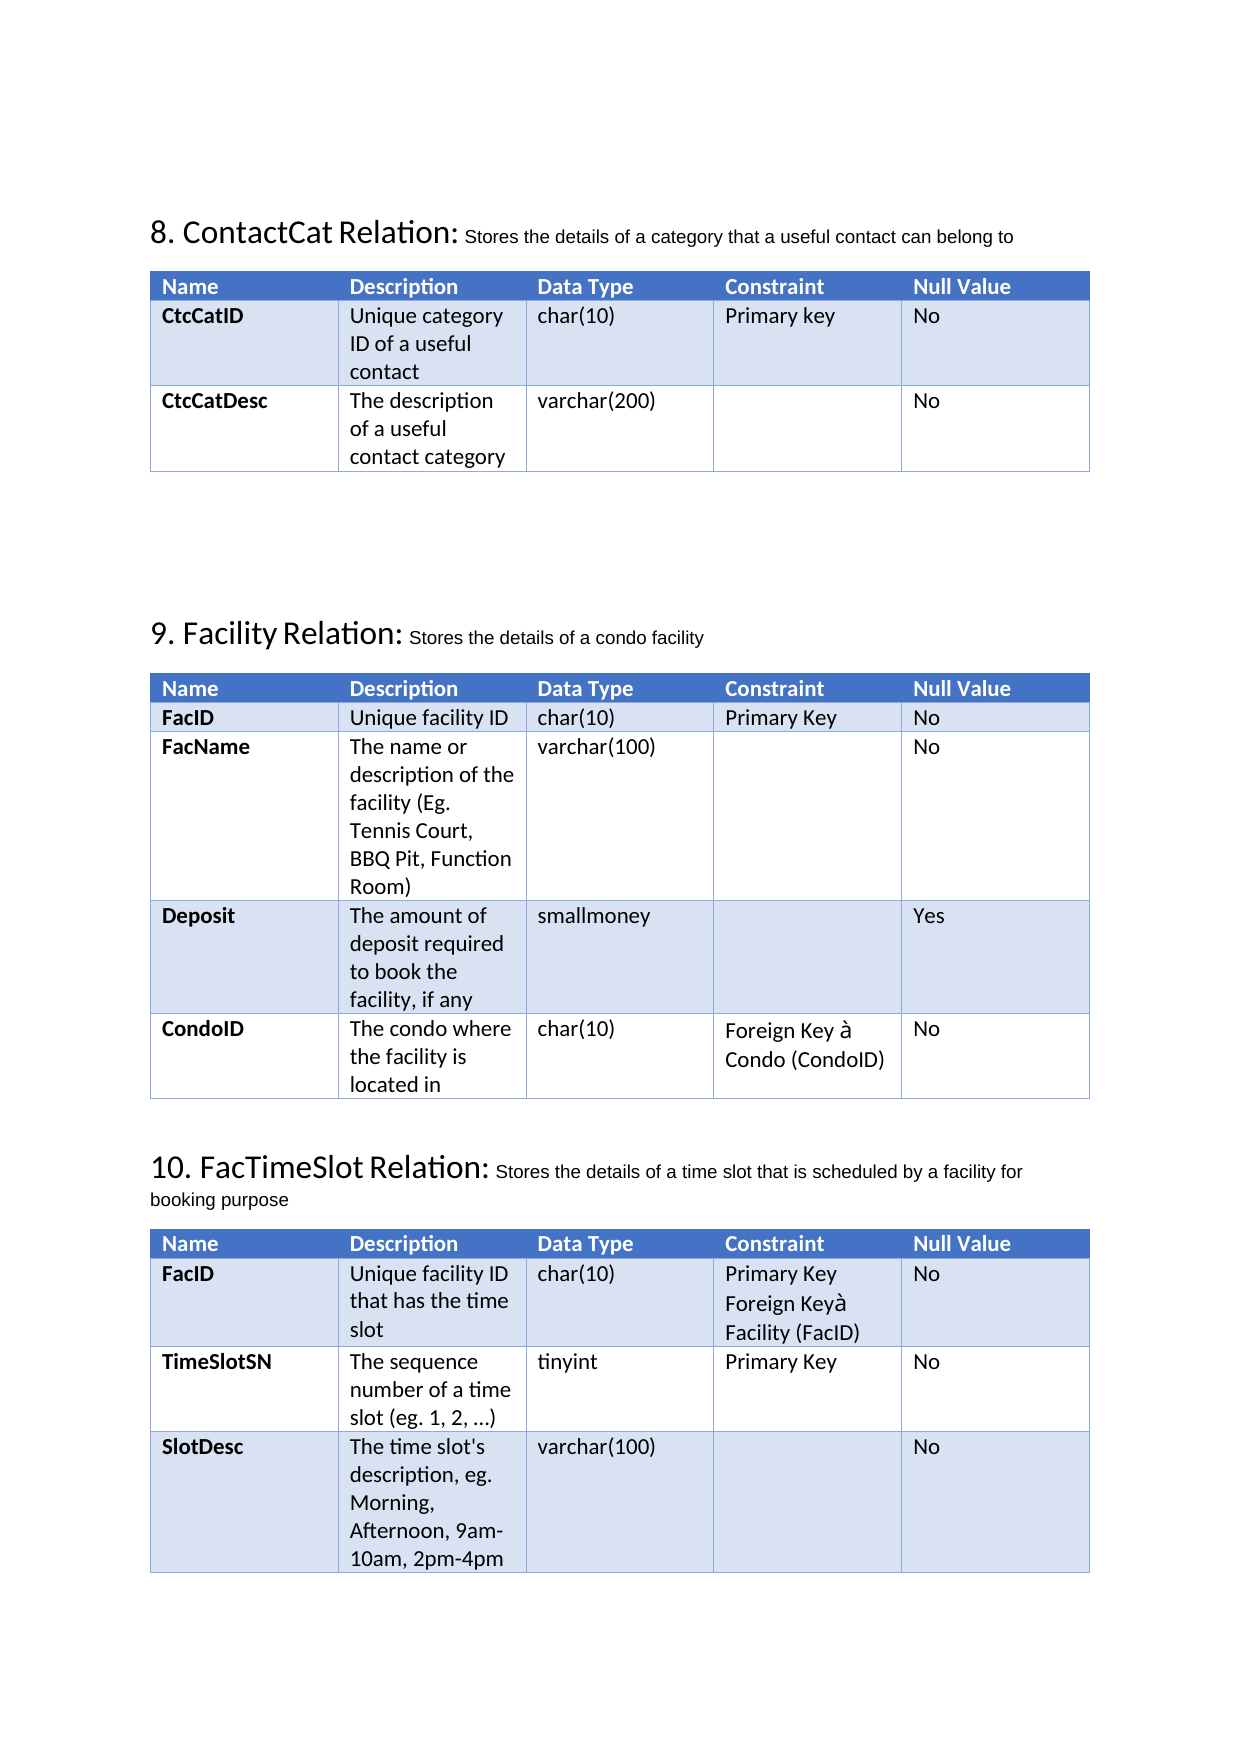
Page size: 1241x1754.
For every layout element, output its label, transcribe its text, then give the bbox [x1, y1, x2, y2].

table_cell Primary key [714, 301, 901, 385]
table_cell CtcCatDesc [151, 386, 338, 471]
table_cell No [902, 1432, 1089, 1572]
table_cell Primary Key Foreign Keyà Facility (FacID) [714, 1259, 901, 1346]
table_cell The description of a useful contact category [339, 386, 526, 471]
text 10. FacTimeSlot Relation: Stores the details of a time slot that is scheduled by a facility for booking purpose [150, 1146, 1090, 1210]
table_header Null Value [902, 272, 1089, 300]
table_cell char(10) [527, 703, 713, 731]
table_cell No [902, 1347, 1089, 1431]
table_cell The condo where the facility is located in [339, 1014, 526, 1098]
table_cell No [902, 1014, 1089, 1098]
table_header Name [151, 674, 338, 702]
table_cell [714, 732, 901, 900]
table_cell varchar(100) [527, 1432, 713, 1572]
table_header Data Type [527, 1230, 713, 1258]
table_cell tinyint [527, 1347, 713, 1431]
table_header Description [339, 674, 526, 702]
table_cell SlotDesc [151, 1432, 338, 1572]
table_cell varchar(200) [527, 386, 713, 471]
table_cell No [902, 301, 1089, 385]
table_cell char(10) [527, 301, 713, 385]
table_header Null Value [902, 1230, 1089, 1258]
table_cell Deposit [151, 901, 338, 1013]
table_header Data Type [527, 272, 713, 300]
table_cell The name or description of the facility (Eg. Tennis Court, BBQ Pit, Function Room) [339, 732, 526, 900]
table_cell Yes [902, 901, 1089, 1013]
table_cell char(10) [527, 1014, 713, 1098]
table_header Constraint [714, 1230, 901, 1258]
table_cell Foreign Key à Condo (CondoID) [714, 1014, 901, 1098]
table_cell FacID [151, 1259, 338, 1346]
table_cell TimeSlotSN [151, 1347, 338, 1431]
table_cell No [902, 703, 1089, 731]
table_cell Unique category ID of a useful contact [339, 301, 526, 385]
table_header Name [151, 272, 338, 300]
table_cell Unique facility ID [339, 703, 526, 731]
table_cell smallmoney [527, 901, 713, 1013]
table_cell char(10) [527, 1259, 713, 1346]
table_cell No [902, 1259, 1089, 1346]
table_cell The amount of deposit required to book the facility, if any [339, 901, 526, 1013]
table_cell CondoID [151, 1014, 338, 1098]
table_header Constraint [714, 272, 901, 300]
table_cell The time slot's description, eg. Morning, Afternoon, 9am-10am, 2pm-4pm [339, 1432, 526, 1572]
table_cell [714, 386, 901, 471]
table_cell The sequence number of a time slot (eg. 1, 2, …) [339, 1347, 526, 1431]
table_cell No [902, 386, 1089, 471]
table_cell [714, 901, 901, 1013]
table_cell No [902, 732, 1089, 900]
table_header Name [151, 1230, 338, 1258]
table_header Description [339, 272, 526, 300]
text 9. Facility Relation: Stores the details of a condo facility [150, 612, 1090, 653]
table_cell Primary Key [714, 1347, 901, 1431]
text 8. ContactCat Relation: Stores the details of a category that a useful contact can belong to [150, 211, 1090, 251]
table_cell Primary Key [714, 703, 901, 731]
table_cell FacName [151, 732, 338, 900]
table_header Data Type [527, 674, 713, 702]
table_header Null Value [902, 674, 1089, 702]
table_header Description [339, 1230, 526, 1258]
table_cell varchar(100) [527, 732, 713, 900]
table_cell CtcCatID [151, 301, 338, 385]
table_cell FacID [151, 703, 338, 731]
table_header Constraint [714, 674, 901, 702]
table_cell Unique facility ID that has the time slot [339, 1259, 526, 1346]
table_cell [714, 1432, 901, 1572]
